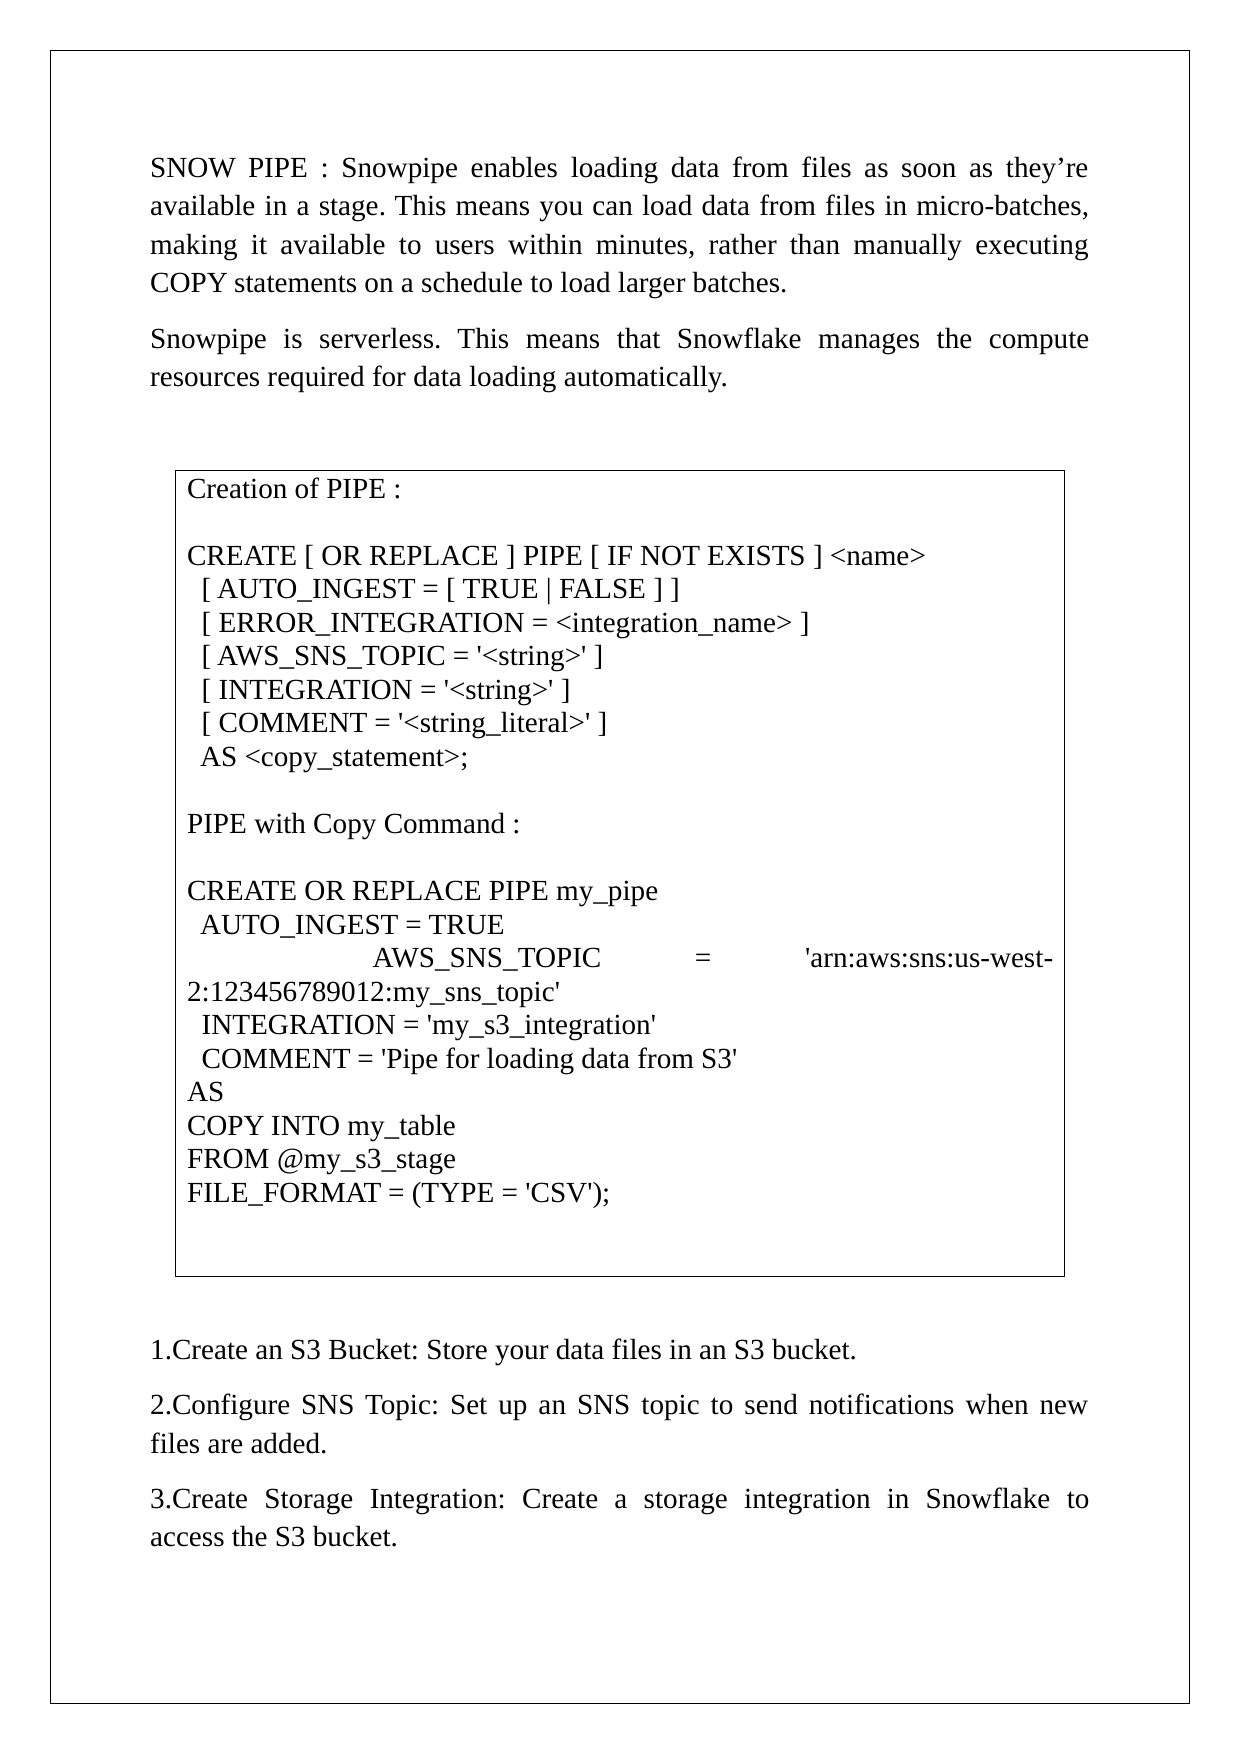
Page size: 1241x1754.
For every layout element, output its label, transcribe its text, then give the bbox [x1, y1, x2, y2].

text 1.Create an S3 Bucket: Store your data files in an S3 bucket. [150, 1332, 1090, 1366]
text SNOW PIPE : Snowpipe enables loading data from files as soon as they’re available in a stage. This means you can load data from files in micro-batches, making it available to users within minutes, rather than manually executing COPY statements on a schedule to load larger batches. [150, 150, 1090, 299]
table_header Creation of PIPE : CREATE [ OR REPLACE ] PIPE [ IF NOT EXISTS ] <name> [ AUTO_INGEST = [ TRUE | FALSE ] ] [ ERROR_INTEGRATION = <integration_name> ] [ AWS_SNS_TOPIC = '<string>' ] [ INTEGRATION = '<string>' ] [ COMMENT = '<string_literal>' ] AS <copy_statement>; PIPE with Copy Command : CREATE OR REPLACE PIPE my_pipe AUTO_INGEST = TRUE AWS_SNS_TOPIC = 'arn:aws:sns:us-west-2:123456789012:my_sns_topic' INTEGRATION = 'my_s3_integration' COMMENT = 'Pipe for loading data from S3' AS COPY INTO my_table FROM @my_s3_stage FILE_FORMAT = (TYPE = 'CSV'); [176, 471, 1064, 1276]
text 2.Configure SNS Topic: Set up an SNS topic to send notifications when new files are added. [150, 1387, 1090, 1459]
text Snowpipe is serverless. This means that Snowflake manages the compute resources required for data loading automatically. [150, 321, 1090, 393]
text 3.Create Storage Integration: Create a storage integration in Snowflake to access the S3 bucket. [150, 1481, 1090, 1553]
